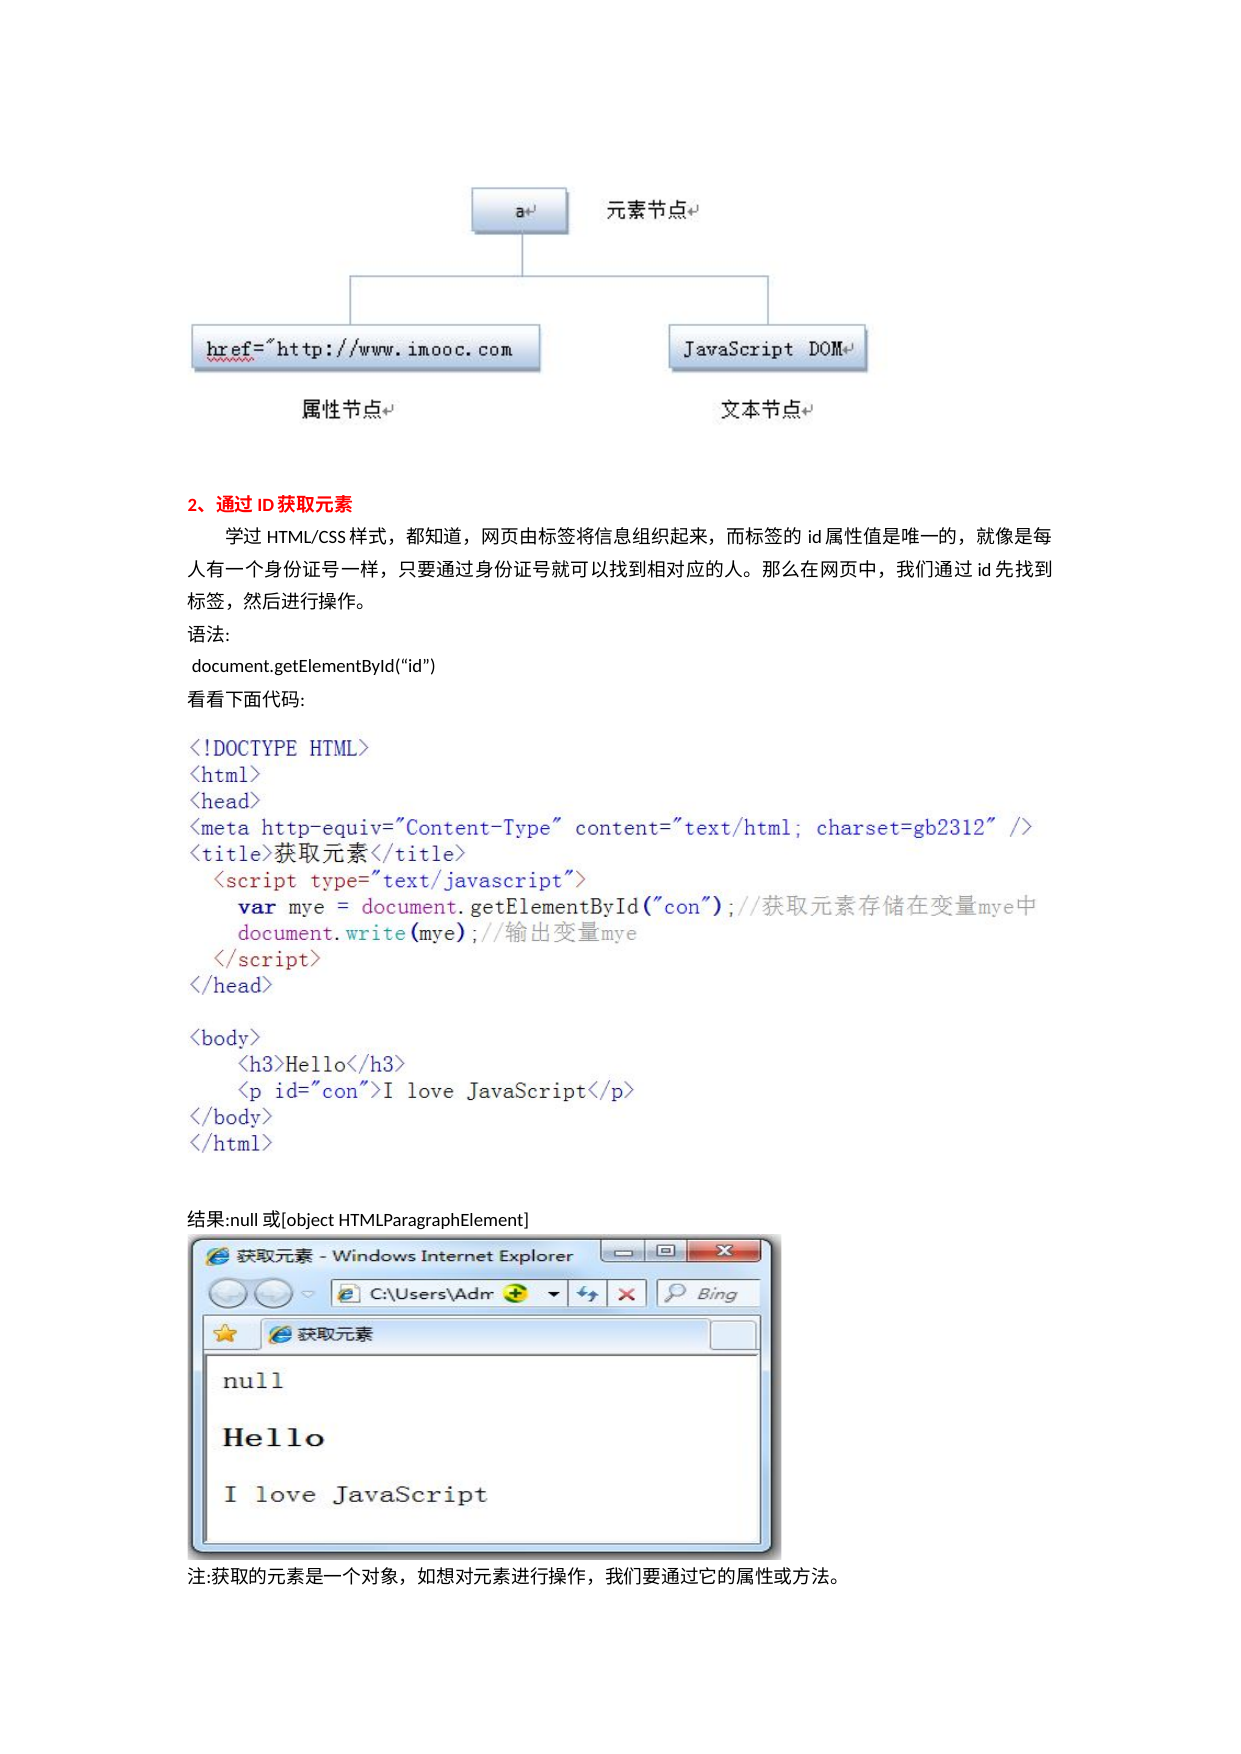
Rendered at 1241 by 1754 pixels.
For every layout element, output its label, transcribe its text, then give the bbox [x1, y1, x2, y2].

text 注:获取的元素是一个对象，如想对元素进行操作，我们要通过它的属性或方法。 [187, 1559, 1053, 1592]
text document.getElementById(“id”) [187, 649, 1053, 682]
text 2、通过ID获取元素 [187, 487, 1053, 519]
picture [187, 714, 1053, 1178]
picture [187, 162, 888, 469]
text 语法: [187, 617, 1053, 649]
text 学过HTML/CSS样式，都知道，网页由标签将信息组织起来，而标签的id属性值是唯一的，就像是每人有一个身份证号一样，只要通过身份证号就可以找到相对应的人。那么在网页中，我们通过id先找到标签，然后进行操作。 [187, 519, 1053, 617]
text 看看下面代码: [187, 682, 1053, 714]
text 结果:null或[object HTMLParagraphElement] [187, 1202, 1053, 1234]
picture [187, 1234, 782, 1560]
